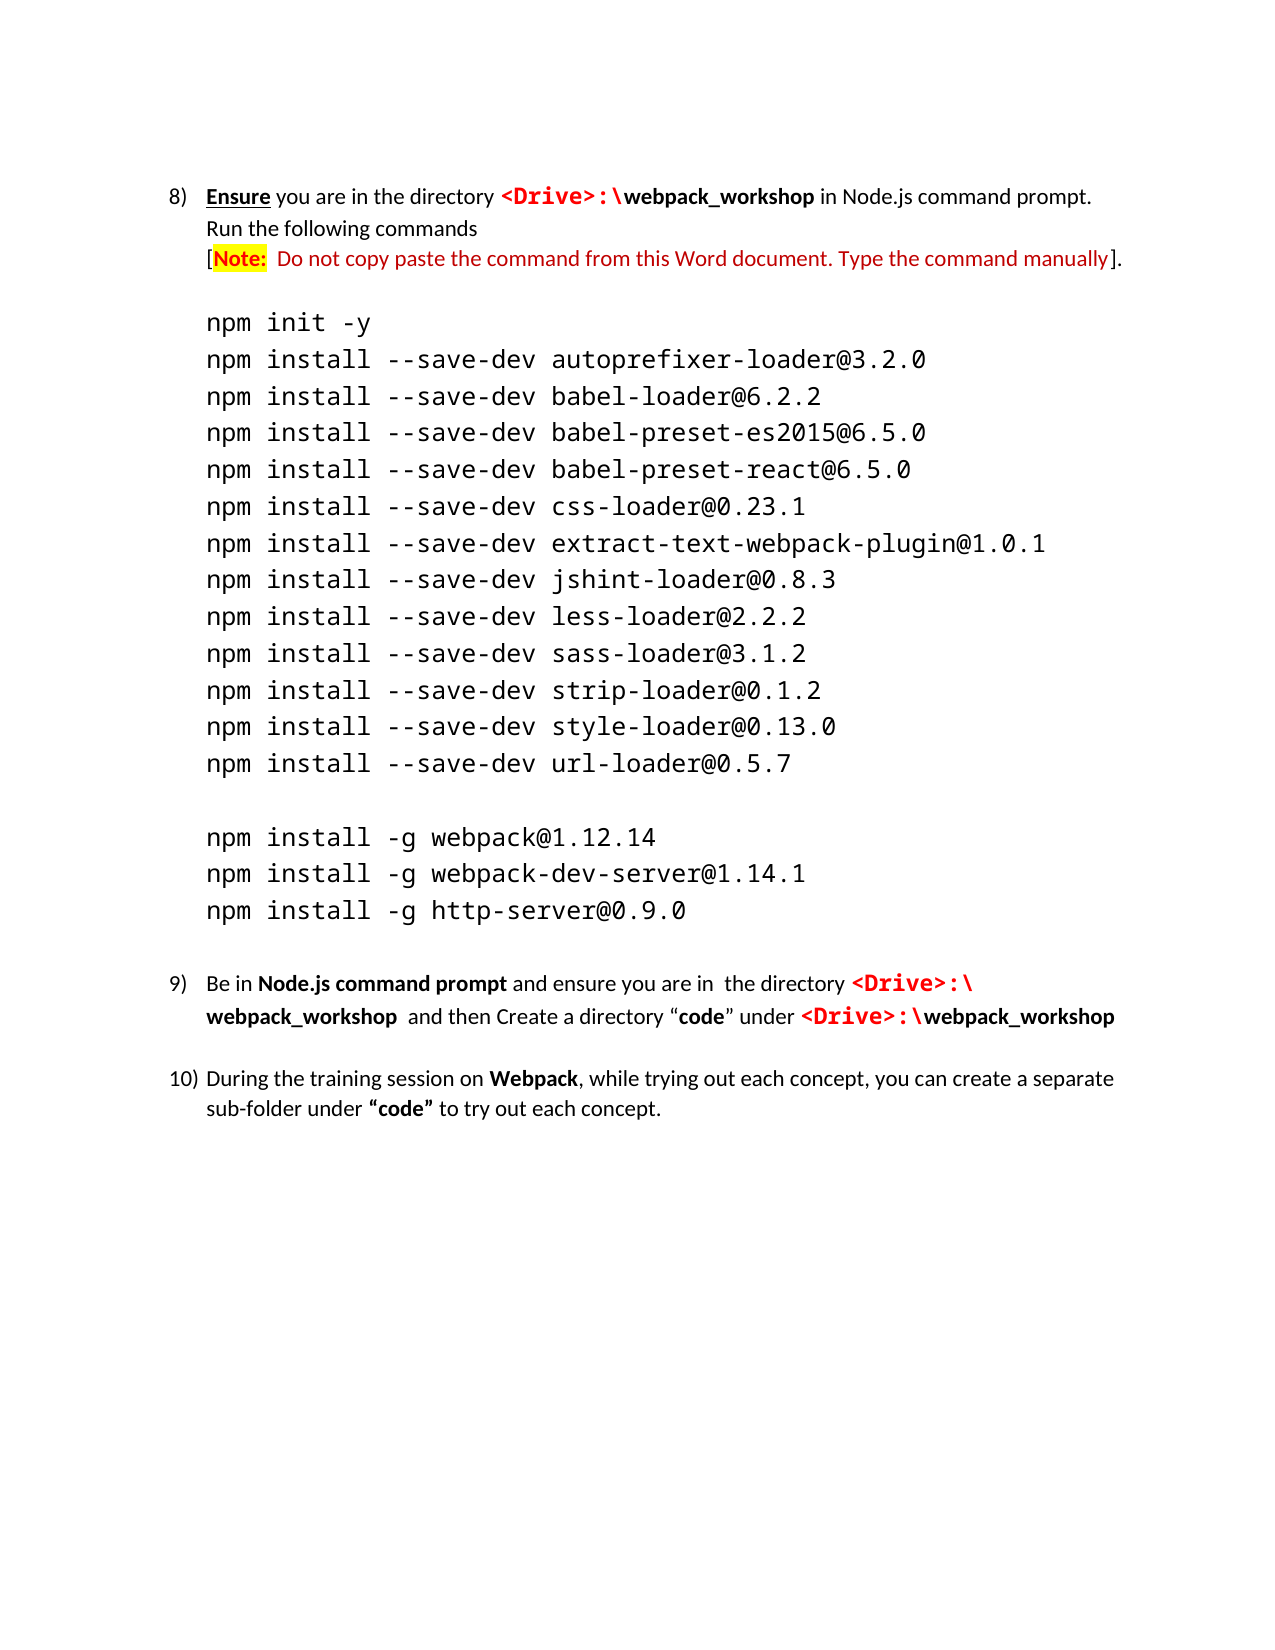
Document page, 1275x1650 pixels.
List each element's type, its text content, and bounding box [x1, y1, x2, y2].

list npm install --save-dev strip-loader@0.1.2 [206, 672, 1125, 706]
list npm install --save-dev css-loader@0.23.1 [206, 488, 1125, 522]
list npm install --save-dev less-loader@2.2.2 [206, 599, 1125, 633]
list npm install --save-dev babel-preset-react@6.5.0 [206, 452, 1125, 486]
list npm install -g webpack-dev-server@1.14.1 [206, 856, 1125, 890]
list npm install --save-dev jshint-loader@0.8.3 [206, 562, 1125, 596]
list npm install --save-dev babel-loader@6.2.2 [206, 378, 1125, 412]
list npm install --save-dev extract-text-webpack-plugin@1.0.1 [206, 525, 1125, 559]
list npm install --save-dev style-loader@0.13.0 [206, 709, 1125, 743]
list npm install --save-dev babel-preset-es2015@6.5.0 [206, 415, 1125, 449]
list npm init -y [206, 304, 1125, 339]
list During the training session on Webpack, while trying out each concept, you can create a separate sub-folder under “code” to try out each concept. [169, 1064, 1125, 1122]
list npm install --save-dev sass-loader@3.1.2 [206, 636, 1125, 669]
list npm install --save-dev autoprefixer-loader@3.2.0 [206, 341, 1125, 375]
list [Note: Do not copy paste the command from this Word document. Type the command manually]. [267, 244, 1125, 272]
list npm install -g http-server@0.9.0 [206, 893, 1125, 927]
list npm install --save-dev url-loader@0.5.7 [206, 746, 1125, 780]
list Run the following commands [206, 214, 1125, 242]
list npm install -g webpack@1.12.14 [206, 819, 1125, 853]
list Be in Node.js command prompt and ensure you are in the directory <Drive>:\webpack_workshop and then Create a directory “code” under <Drive>:\webpack_workshop [169, 966, 1125, 1031]
list Ensure you are in the directory <Drive>:\webpack_workshop in Node.js command prompt. [169, 180, 1125, 211]
